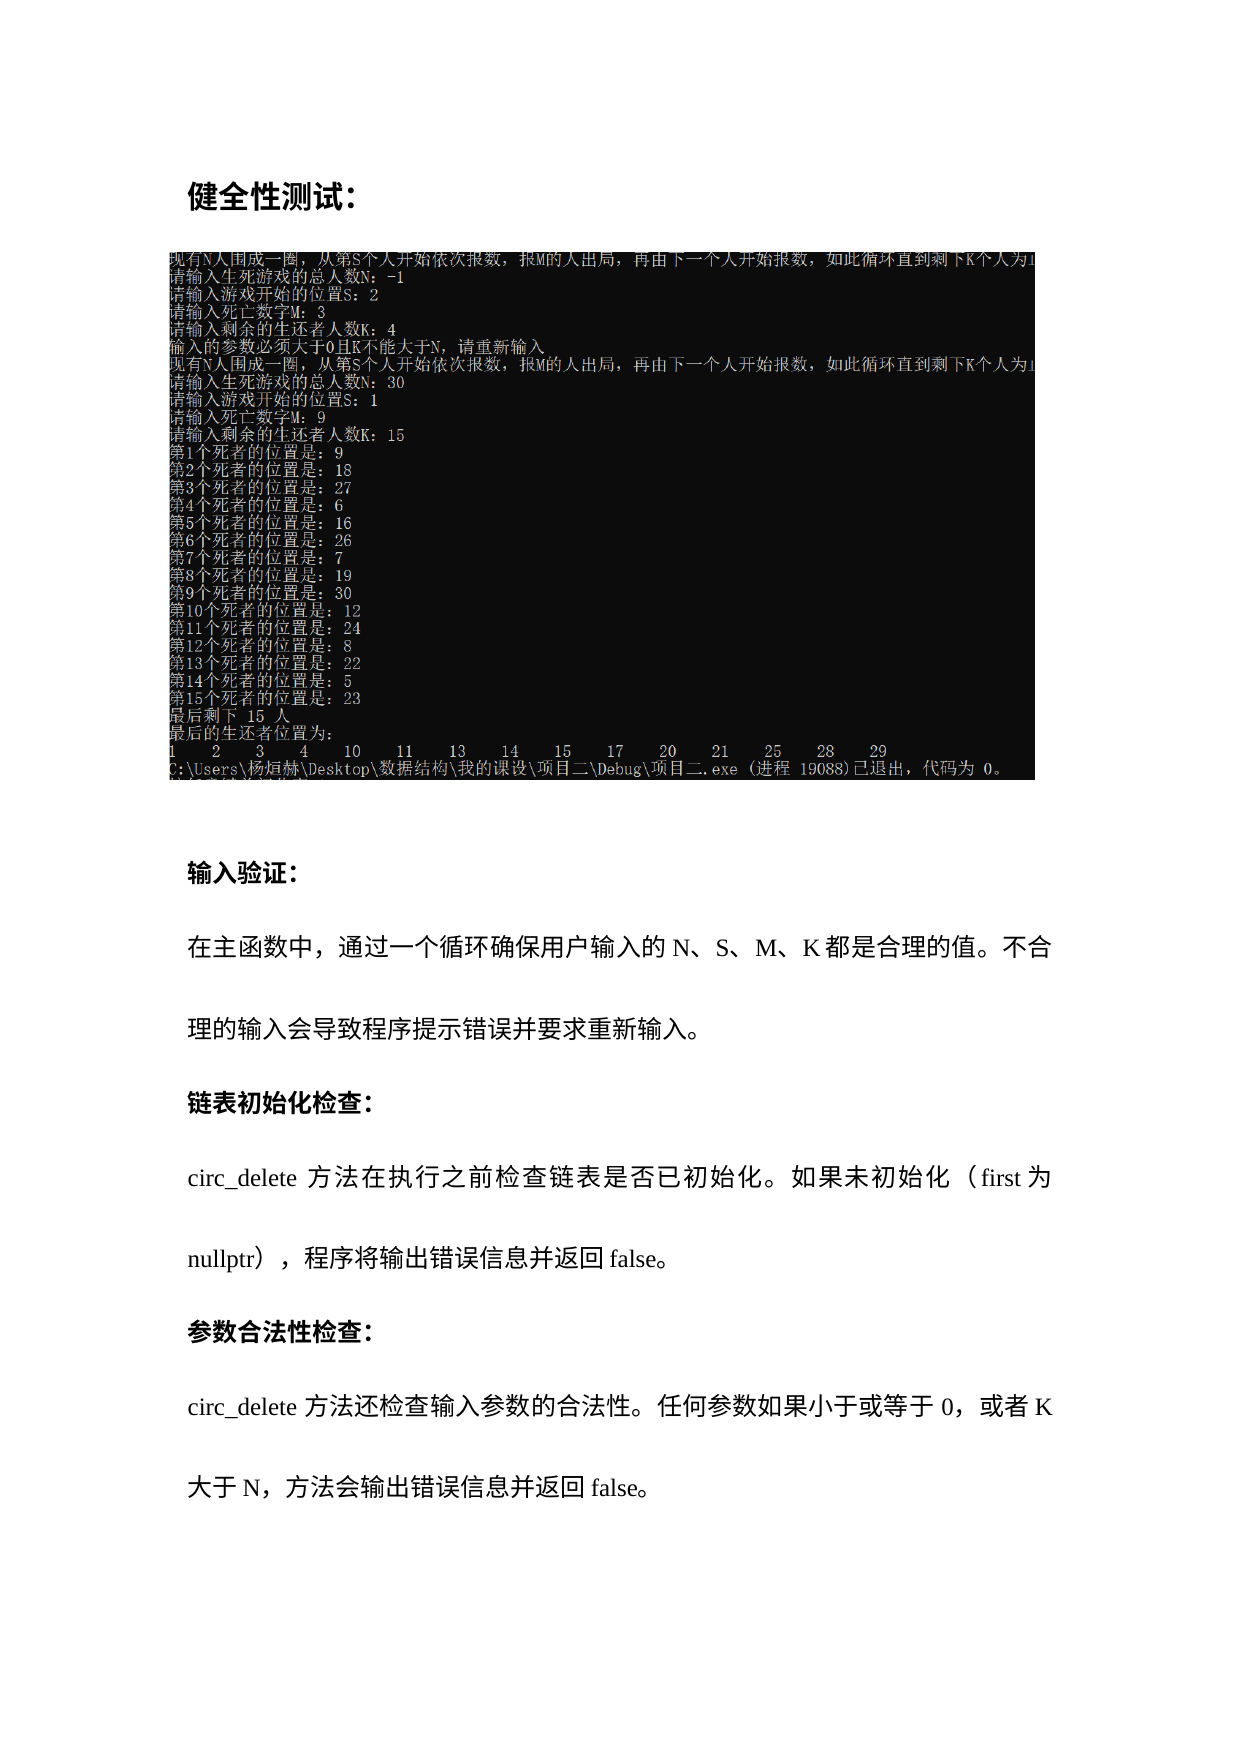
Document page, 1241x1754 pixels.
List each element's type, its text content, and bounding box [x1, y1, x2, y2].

text 在主函数中，通过一个循环确保用户输入的N、S、M、K都是合理的值。不合理的输入会导致程序提示错误并要求重新输入。 [187, 913, 1053, 1060]
text 健全性测试： [187, 162, 1053, 227]
text circ_delete 方法在执行之前检查链表是否已初始化。如果未初始化（first为nullptr），程序将输出错误信息并返回false。 [187, 1143, 1053, 1289]
text 链表初始化检查： [187, 1069, 1053, 1134]
text 参数合法性检查： [187, 1298, 1053, 1363]
picture [169, 252, 1035, 780]
text circ_delete 方法还检查输入参数的合法性。任何参数如果小于或等于0，或者K大于N，方法会输出错误信息并返回false。 [187, 1372, 1053, 1518]
